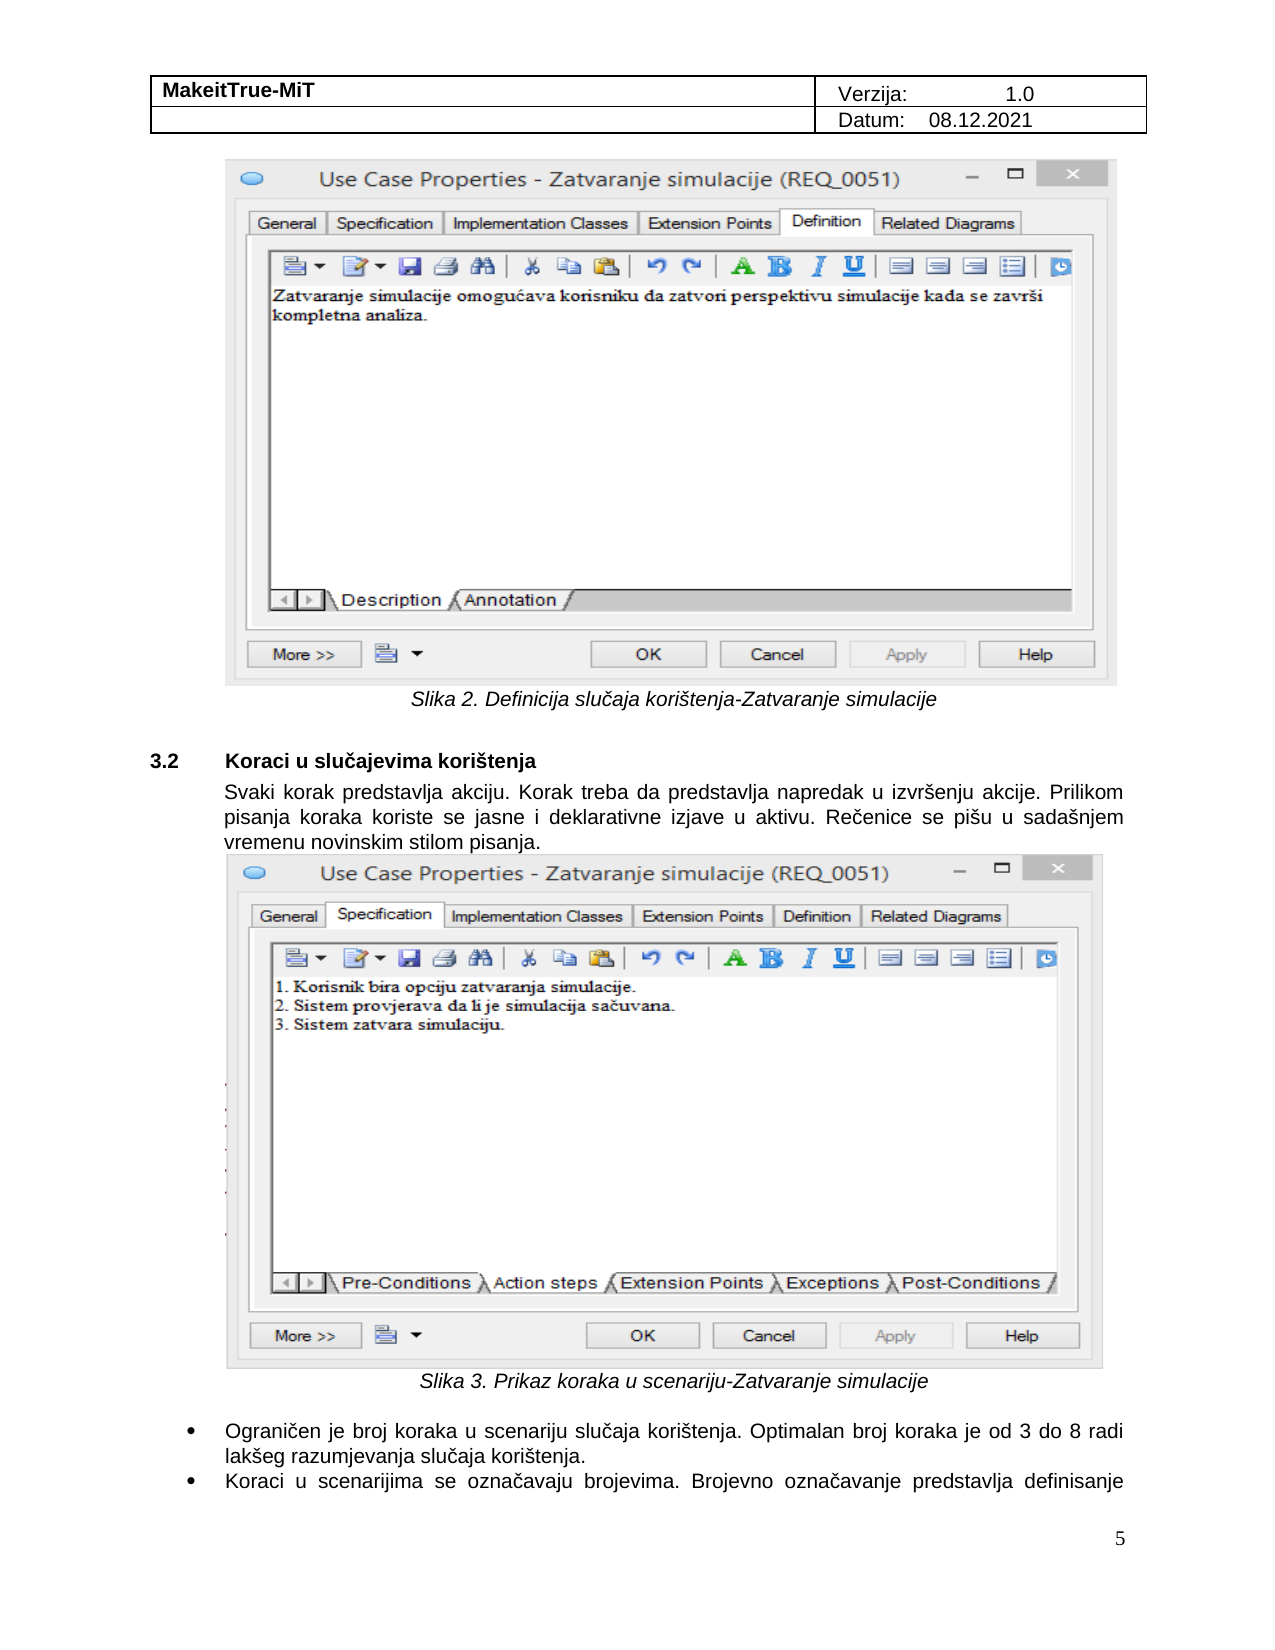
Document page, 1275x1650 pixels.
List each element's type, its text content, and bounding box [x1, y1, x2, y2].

list Svaki korak predstavlja akciju. Korak treba da predstavlja napredak u izvršenju akcije. Prilikom pisanja koraka koriste se jasne i deklarativne izjave u aktivu. Rečenice se pišu u sadašnjem vremenu novinskim stilom pisanja. [224, 779, 1125, 854]
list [187, 1468, 1125, 1493]
picture [225, 854, 1104, 1369]
subtitle Koraci u slučajevima korištenja [150, 748, 1125, 773]
picture [225, 158, 1118, 686]
text Slika 2. Definicija slučaja korištenja-Zatvaranje simulacije [150, 685, 1125, 710]
list Ograničen je broj koraka u scenariju slučaja korištenja. Optimalan broj koraka je od 3 do 8 radi lakšeg razumjevanja slučaja korištenja. [187, 1418, 1125, 1468]
text Slika 3. Prikaz koraka u scenariju-Zatvaranje simulacije [150, 1368, 1125, 1393]
